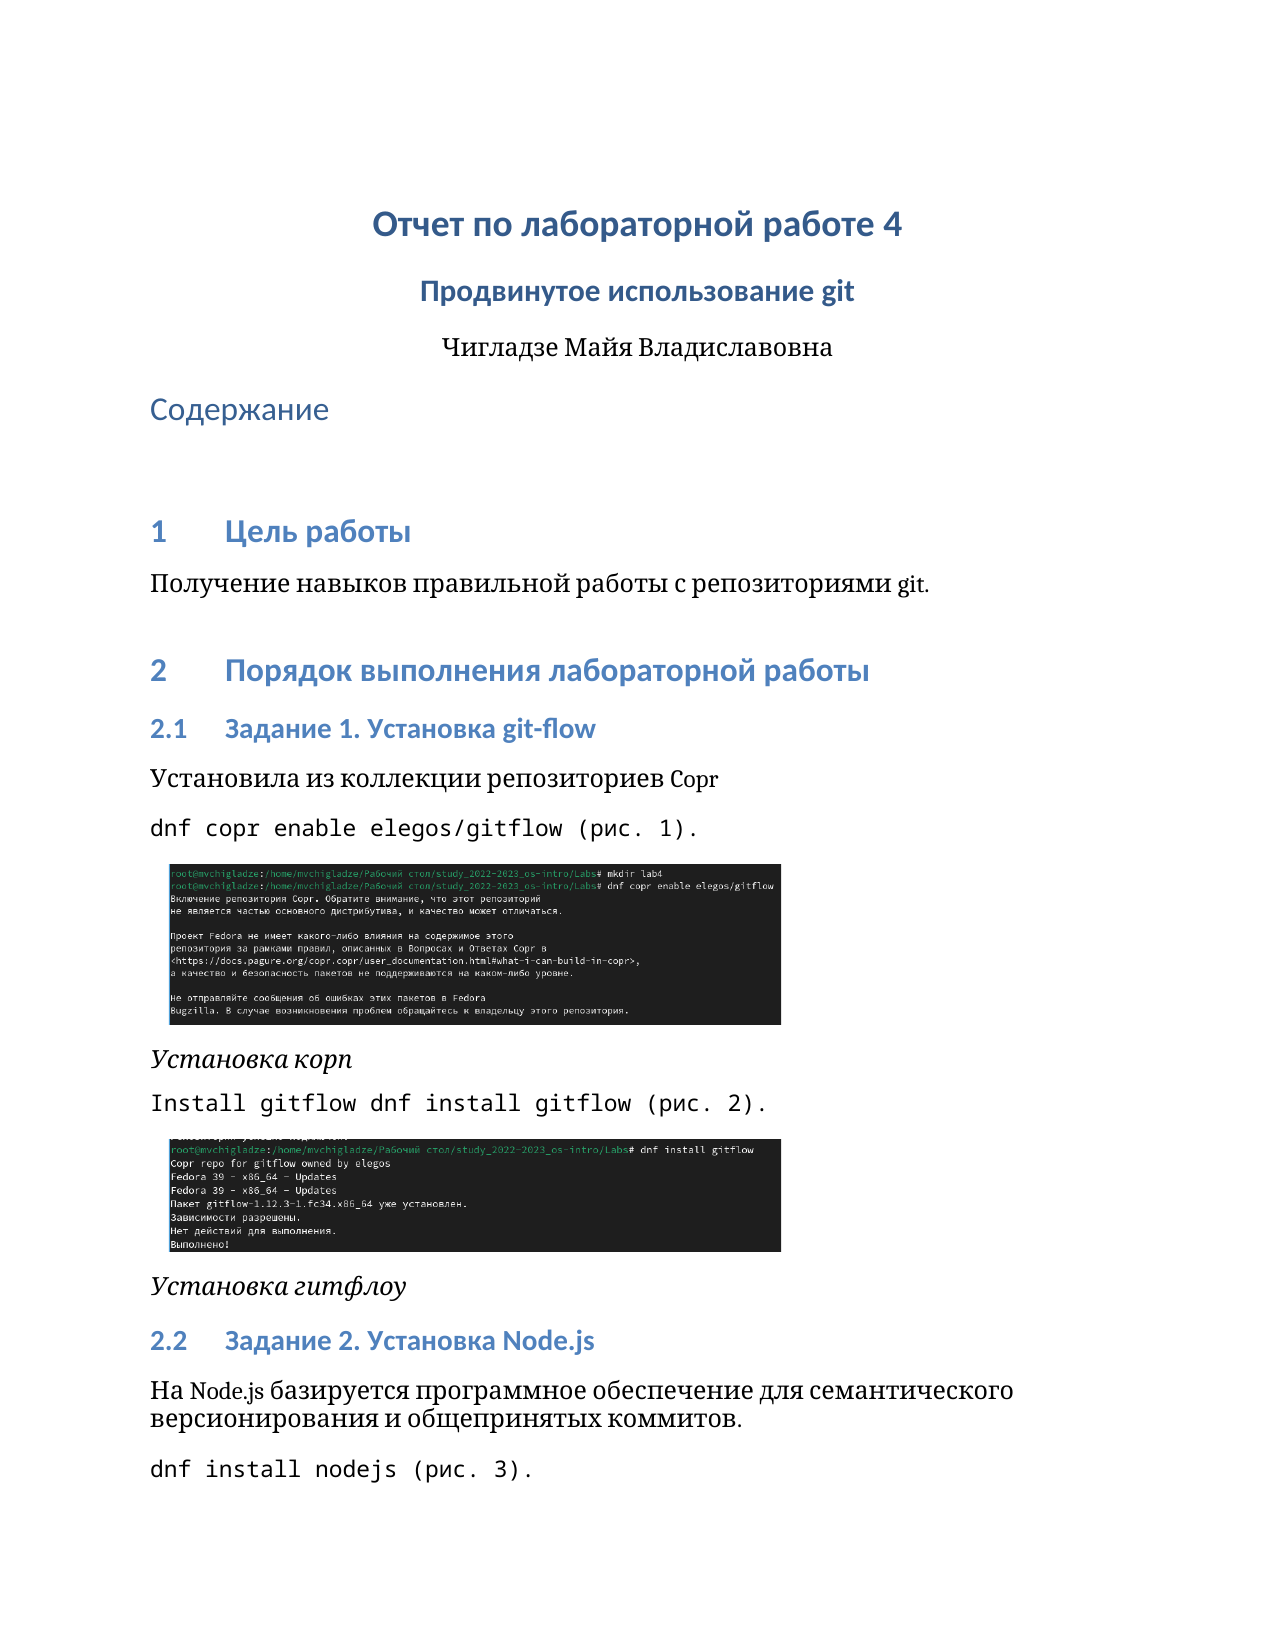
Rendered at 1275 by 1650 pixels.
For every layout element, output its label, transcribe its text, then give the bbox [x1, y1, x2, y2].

text Чигладзе Майя Владиславовна [150, 334, 1125, 363]
picture [168, 864, 782, 1025]
text dnf copr enable elegos/gitflow (рис. 1). [150, 812, 1125, 843]
subtitle 2.2 Задание 2. Установка Node.js [150, 1322, 1125, 1358]
title Отчет по лабораторной работе 4 [150, 200, 1125, 246]
text На Node.js базируется программное обеспечение для семантического версионирования и общепринятых коммитов. [150, 1377, 1125, 1434]
text Получение навыков правильной работы с репозиториями git. [150, 570, 1125, 599]
text Установка гитфлоу [150, 1273, 1125, 1301]
text Install gitflow dnf install gitflow (рис. 2). [150, 1087, 1125, 1118]
subtitle 2.1 Задание 1. Установка git-flow [150, 710, 1125, 746]
text Установила из коллекции репозиториев Copr [150, 764, 1125, 793]
subtitle Продвинутое использование git [150, 271, 1125, 309]
text Установка корп [150, 1046, 1125, 1074]
subtitle 2 Порядок выполнения лабораторной работы [150, 649, 1125, 689]
picture [168, 1139, 782, 1252]
text dnf install nodejs (рис. 3). [150, 1453, 1125, 1484]
subtitle 1 Цель работы [150, 510, 1125, 551]
